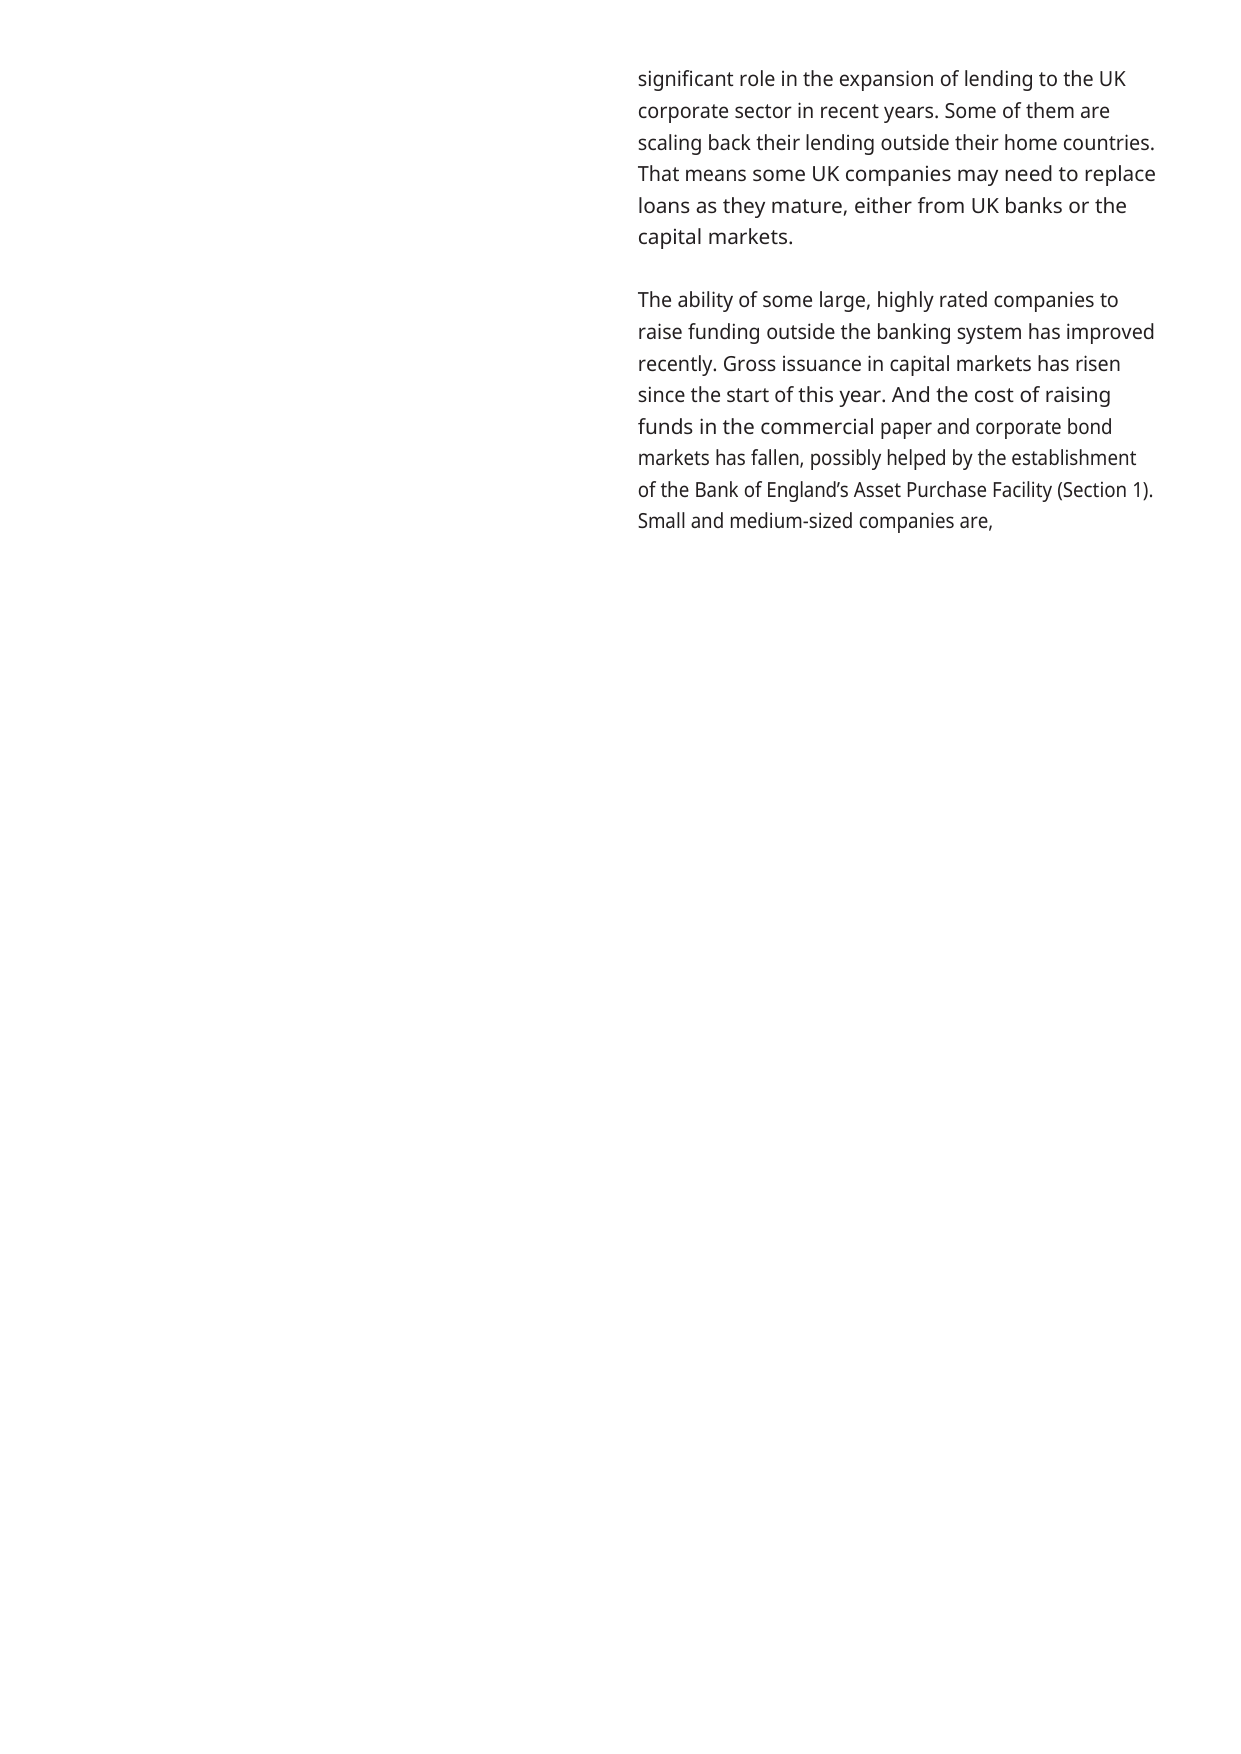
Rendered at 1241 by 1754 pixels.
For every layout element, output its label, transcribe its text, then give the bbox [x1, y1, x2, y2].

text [638, 64, 1158, 251]
text The ability of some large, highly rated companies to raise funding outside the banking system has improved recently. Gross issuance in capital markets has risen since the start of this year. And the cost of raising funds in the commercial paper and corporate bond markets has fallen, possibly helped by the establishment of the Bank of England’s Asset Purchase Facility (Section 1). Small and medium-sized companies are, [638, 286, 1156, 535]
